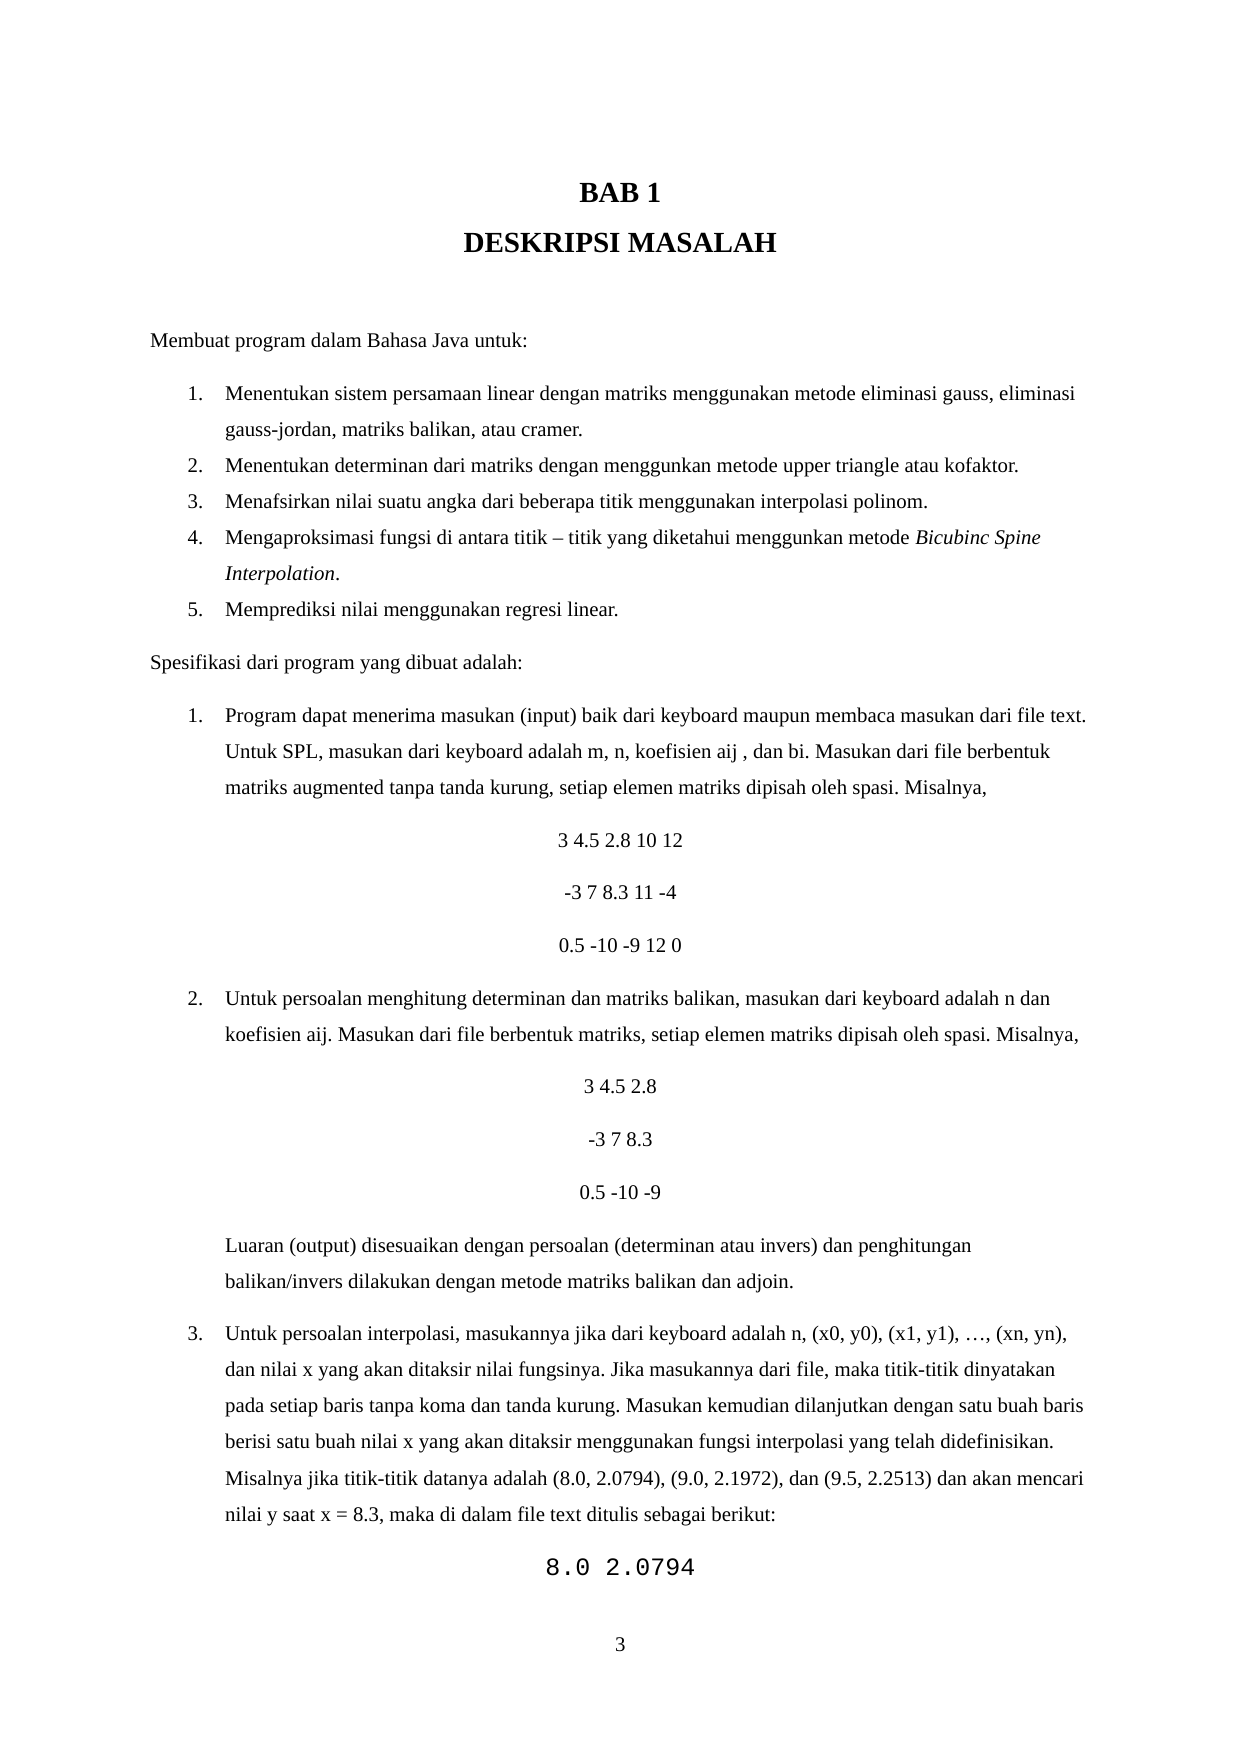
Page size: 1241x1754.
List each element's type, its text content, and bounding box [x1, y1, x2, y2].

text -3 7 8.3 [150, 1127, 1090, 1151]
text 3 4.5 2.8 [150, 1074, 1090, 1098]
list Program dapat menerima masukan (input) baik dari keyboard maupun membaca masukan dari file text. Untuk SPL, masukan dari keyboard adalah m, n, koefisien aij , dan bi. Masukan dari file berbentuk matriks augmented tanpa tanda kurung, setiap elemen matriks dipisah oleh spasi. Misalnya, [187, 703, 1090, 799]
list Mengaproksimasi fungsi di antara titik – titik yang diketahui menggunkan metode Bicubinc Spine Interpolation. [187, 525, 1090, 585]
text Membuat program dalam Bahasa Java untuk: [150, 328, 1090, 352]
text 8.0 2.0794 [150, 1554, 1090, 1582]
subtitle BAB 1 DESKRIPSI MASALAH [150, 175, 1090, 259]
text 0.5 -10 -9 12 0 [150, 933, 1090, 957]
list Menentukan sistem persamaan linear dengan matriks menggunakan metode eliminasi gauss, eliminasi gauss-jordan, matriks balikan, atau cramer. [187, 381, 1090, 441]
list Menafsirkan nilai suatu angka dari beberapa titik menggunakan interpolasi polinom. [187, 489, 1090, 513]
list Memprediksi nilai menggunakan regresi linear. [187, 597, 1090, 621]
list Untuk persoalan menghitung determinan dan matriks balikan, masukan dari keyboard adalah n dan koefisien aij. Masukan dari file berbentuk matriks, setiap elemen matriks dipisah oleh spasi. Misalnya, [187, 986, 1090, 1046]
list Untuk persoalan interpolasi, masukannya jika dari keyboard adalah n, (x0, y0), (x1, y1), …, (xn, yn), dan nilai x yang akan ditaksir nilai fungsinya. Jika masukannya dari file, maka titik-titik dinyatakan pada setiap baris tanpa koma dan tanda kurung. Masukan kemudian dilanjutkan dengan satu buah baris berisi satu buah nilai x yang akan ditaksir menggunakan fungsi interpolasi yang telah didefinisikan. Misalnya jika titik-titik datanya adalah (8.0, 2.0794), (9.0, 2.1972), dan (9.5, 2.2513) dan akan mencari nilai y saat x = 8.3, maka di dalam file text ditulis sebagai berikut: [187, 1321, 1090, 1526]
text 0.5 -10 -9 [150, 1180, 1090, 1204]
list Menentukan determinan dari matriks dengan menggunkan metode upper triangle atau kofaktor. [187, 453, 1090, 477]
text -3 7 8.3 11 -4 [150, 880, 1090, 904]
text 3 4.5 2.8 10 12 [150, 827, 1090, 852]
text Luaran (output) disesuaikan dengan persoalan (determinan atau invers) dan penghitungan balikan/invers dilakukan dengan metode matriks balikan dan adjoin. [225, 1232, 1090, 1293]
text Spesifikasi dari program yang dibuat adalah: [150, 650, 1090, 674]
